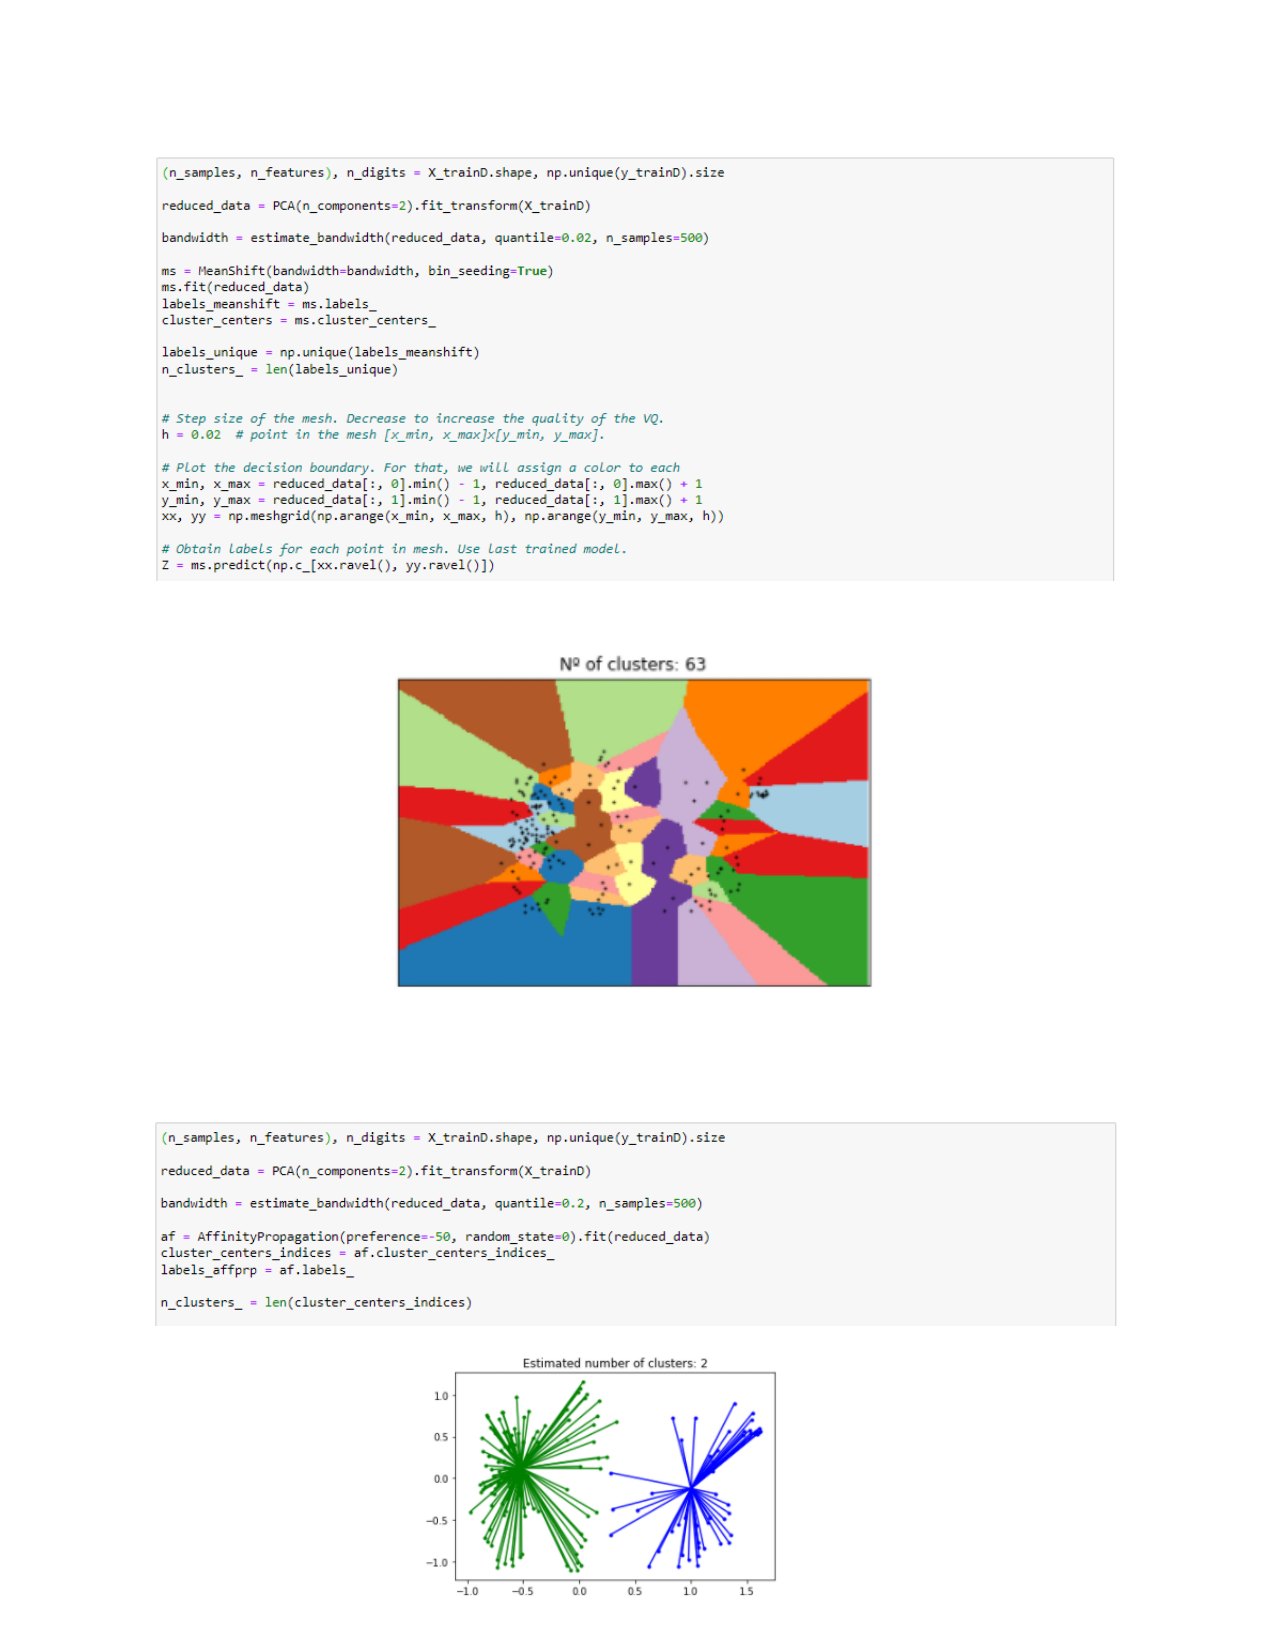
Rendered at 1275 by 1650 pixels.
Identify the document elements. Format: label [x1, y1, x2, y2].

picture [378, 643, 897, 1009]
picture [420, 1346, 810, 1610]
picture [150, 150, 1125, 581]
picture [150, 1118, 1125, 1326]
